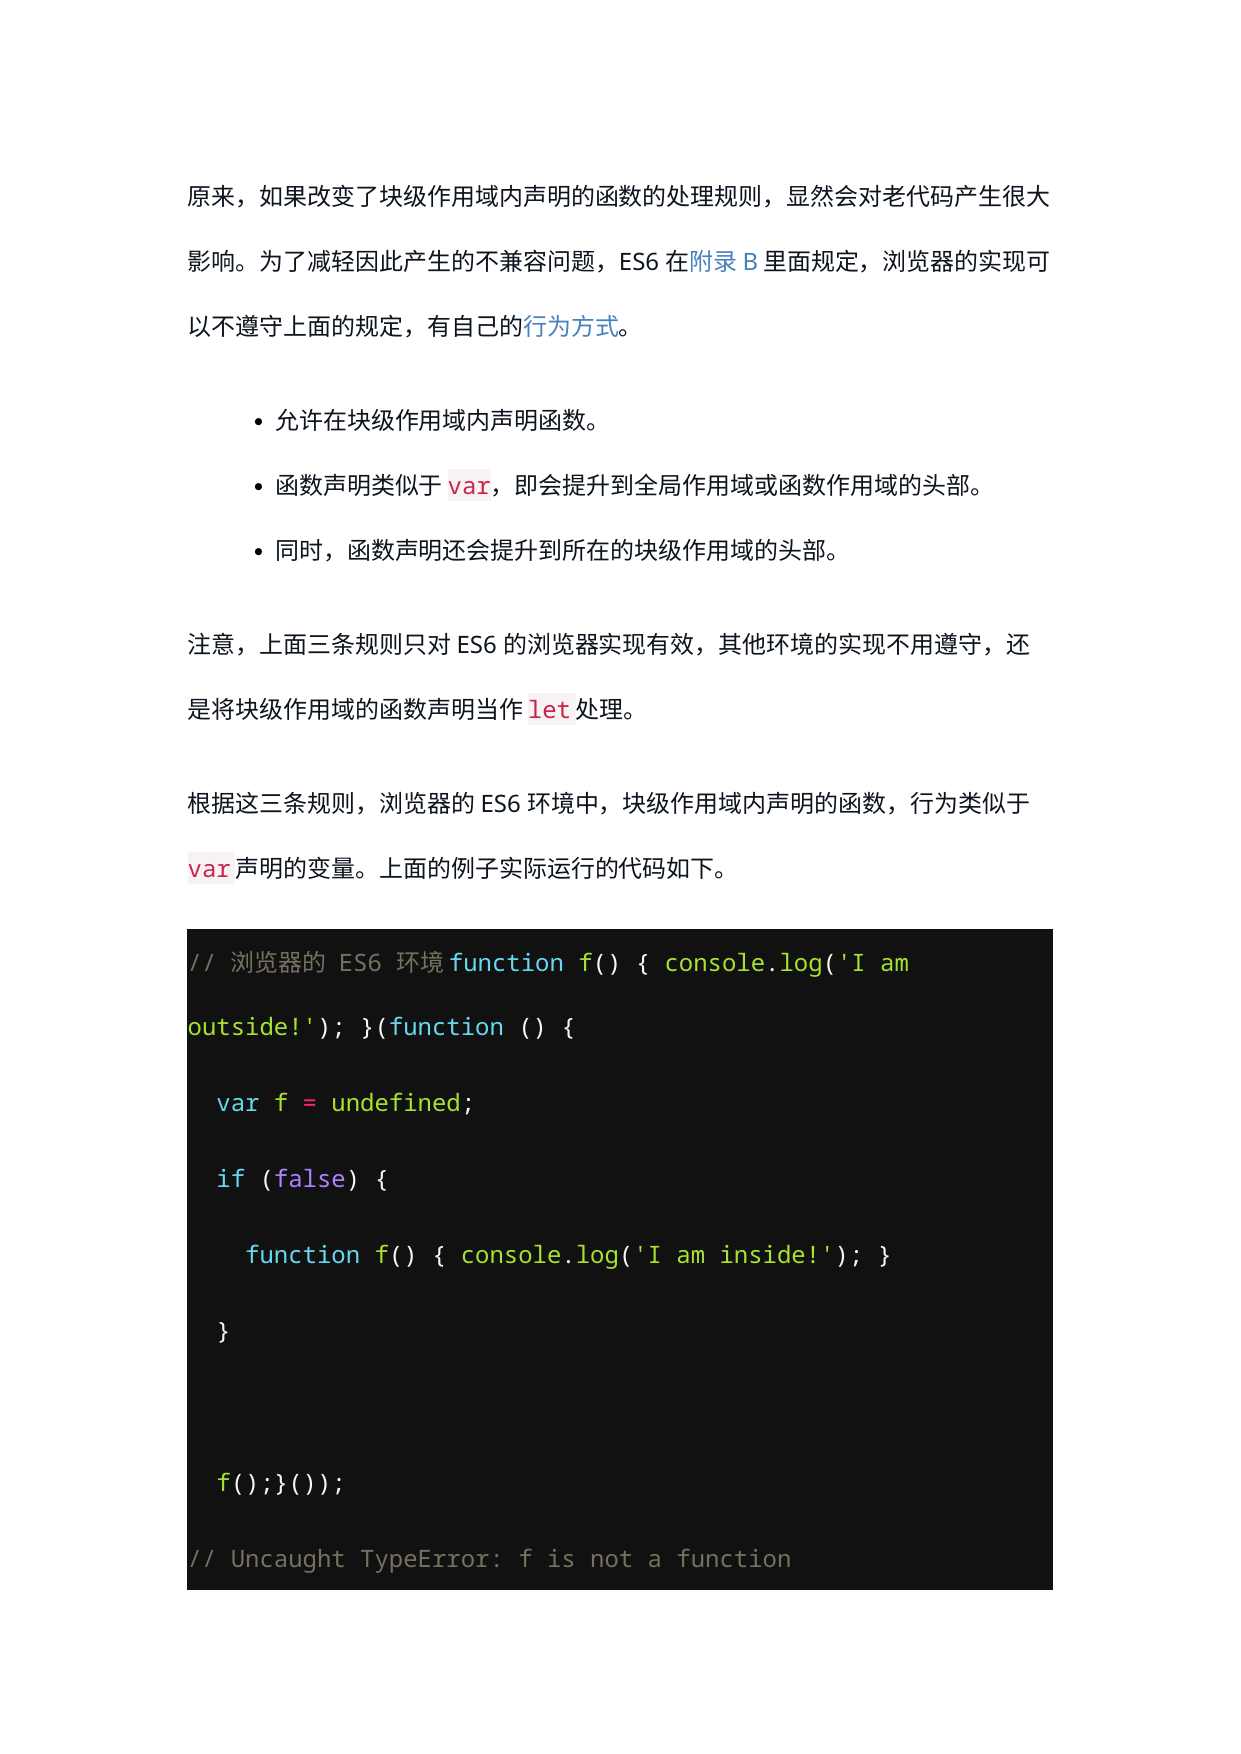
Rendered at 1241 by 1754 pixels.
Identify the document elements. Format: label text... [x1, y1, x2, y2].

text } [187, 1297, 1053, 1362]
text f();}()); [187, 1449, 1053, 1514]
text // Uncaught TypeError: f is not a function [187, 1525, 1053, 1590]
text // 浏览器的 ES6 环境function f() { console.log('I am outside!'); }(function () { [187, 929, 1053, 1059]
list 同时，函数声明还会提升到所在的块级作用域的头部。 [255, 516, 1053, 581]
text 注意，上面三条规则只对 ES6 的浏览器实现有效，其他环境的实现不用遵守，还是将块级作用域的函数声明当作let处理。 [187, 610, 1053, 740]
text 根据这三条规则，浏览器的 ES6 环境中，块级作用域内声明的函数，行为类似于var声明的变量。上面的例子实际运行的代码如下。 [187, 769, 1053, 899]
list 允许在块级作用域内声明函数。 [255, 386, 1053, 451]
text 原来，如果改变了块级作用域内声明的函数的处理规则，显然会对老代码产生很大影响。为了减轻因此产生的不兼容问题，ES6 在附录 B里面规定，浏览器的实现可以不遵守上面的规定，有自己的行为方式。 [187, 162, 1053, 357]
list 函数声明类似于var，即会提升到全局作用域或函数作用域的头部。 [255, 451, 1053, 516]
text function f() { console.log('I am inside!'); } [187, 1221, 1053, 1286]
text if (false) { [187, 1146, 1053, 1211]
text var f = undefined; [187, 1069, 1053, 1134]
